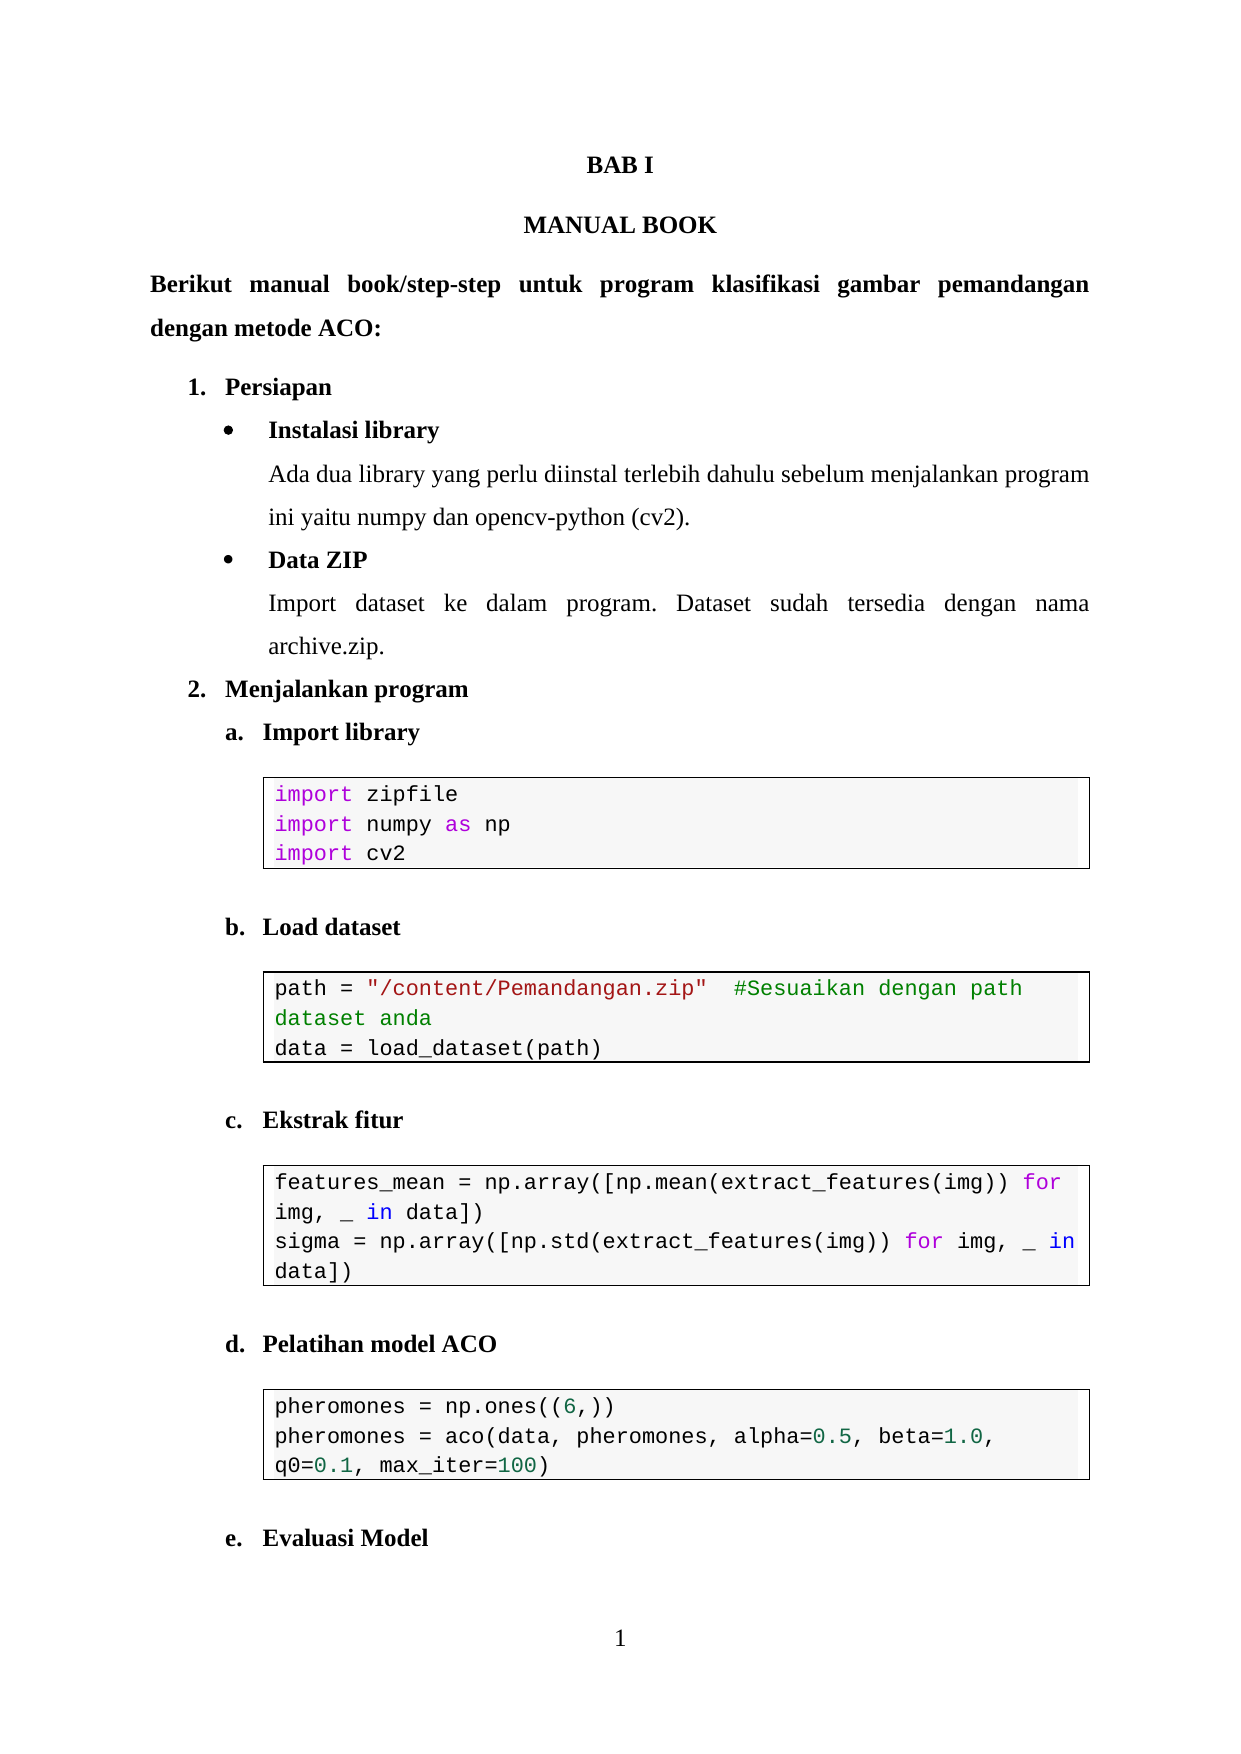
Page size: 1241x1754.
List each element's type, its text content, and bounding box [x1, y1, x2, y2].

list Data ZIP [224, 545, 1090, 574]
text MANUAL BOOK [150, 210, 1090, 238]
list Ada dua library yang perlu diinstal terlebih dahulu sebelum menjalankan program ini yaitu numpy dan opencv-python (cv2). [268, 459, 1090, 531]
list Import library [225, 717, 1090, 746]
list Instalasi library [224, 416, 1090, 444]
list Persiapan [187, 372, 1090, 401]
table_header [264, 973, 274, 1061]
list Import dataset ke dalam program. Dataset sudah tersedia dengan nama archive.zip. [268, 588, 1090, 660]
list Load dataset [225, 912, 1090, 940]
list Evaluasi Model [225, 1523, 1090, 1552]
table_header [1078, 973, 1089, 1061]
list Pelatihan model ACO [225, 1329, 1090, 1358]
list Menjalankan program [187, 674, 1090, 703]
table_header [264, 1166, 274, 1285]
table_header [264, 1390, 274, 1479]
text Berikut manual book/step-step untuk program klasifikasi gambar pemandangan dengan metode ACO: [150, 269, 1090, 341]
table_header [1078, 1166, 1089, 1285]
list Ekstrak fitur [225, 1106, 1090, 1134]
text BAB I [150, 150, 1090, 179]
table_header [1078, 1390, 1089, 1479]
